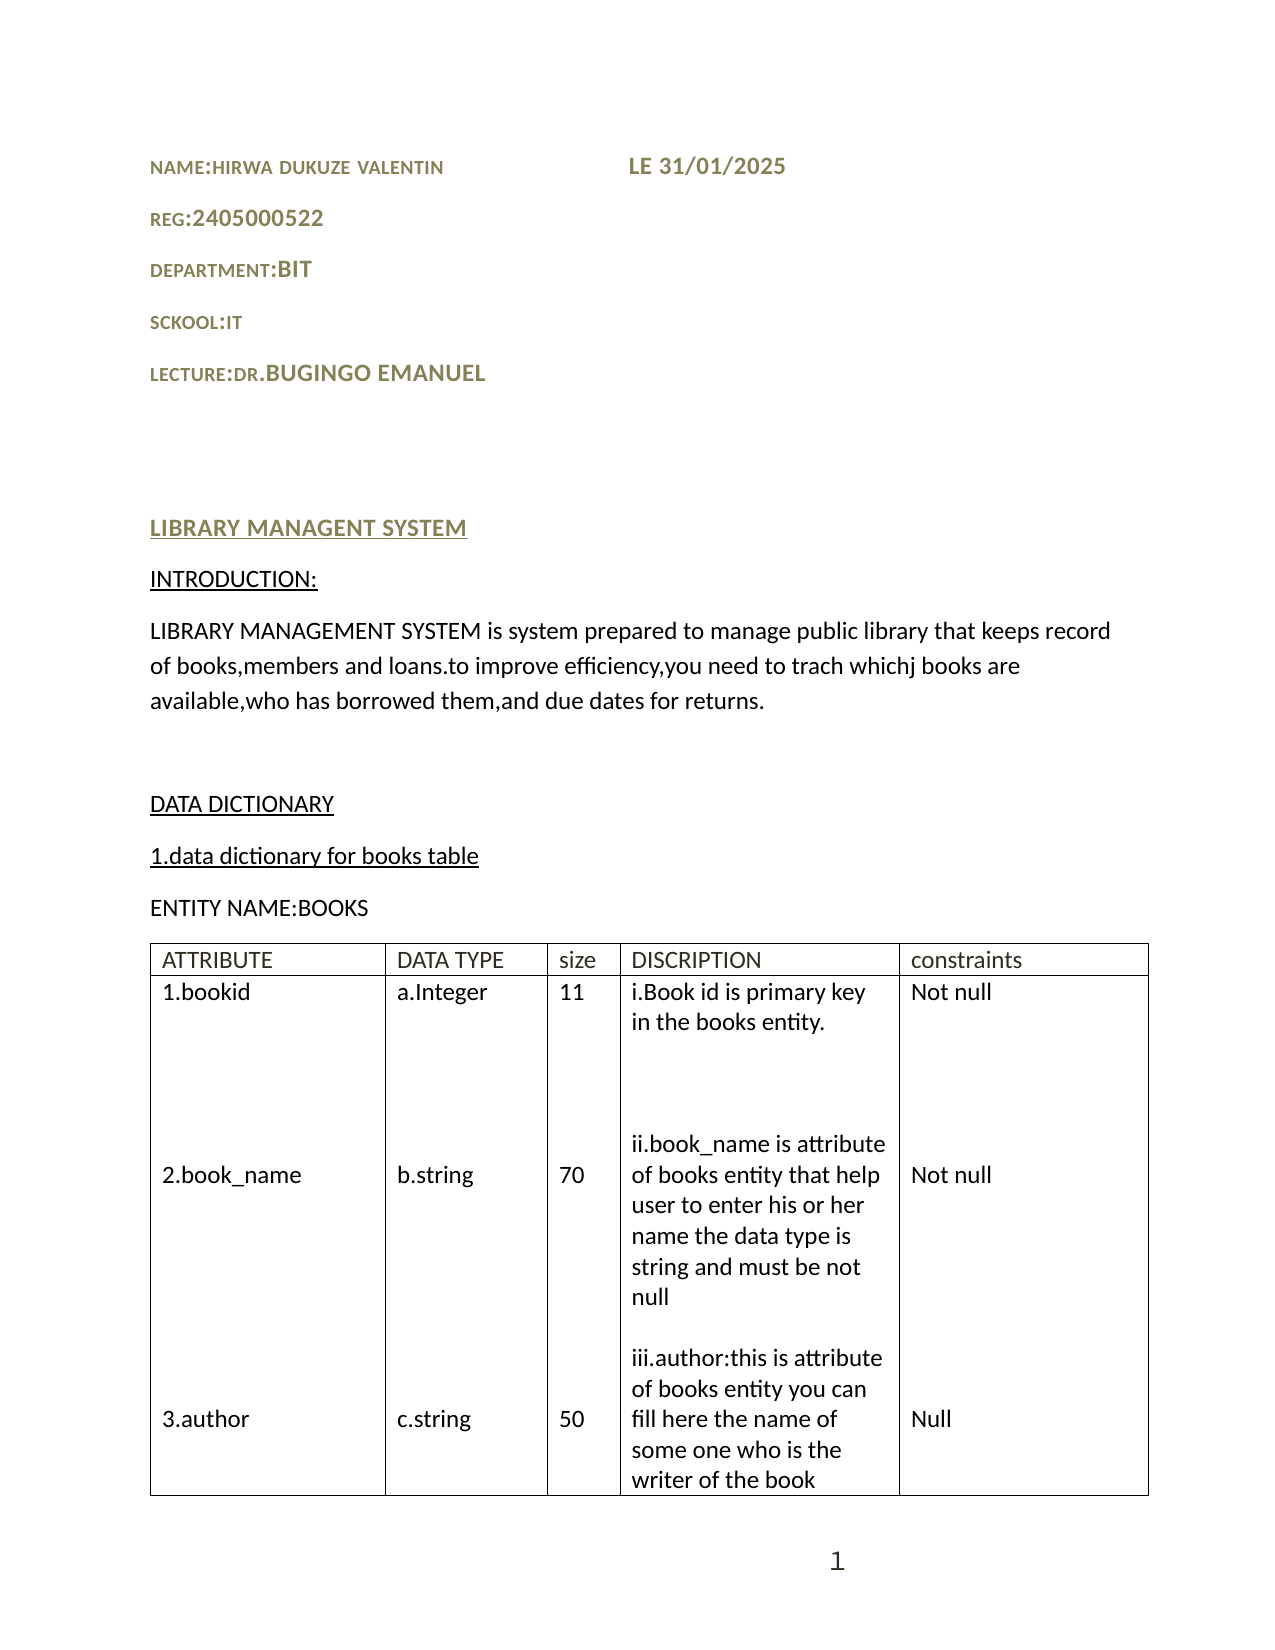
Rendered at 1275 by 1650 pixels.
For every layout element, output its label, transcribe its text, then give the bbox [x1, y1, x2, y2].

table_cell 11 70 50 11 [548, 976, 620, 1495]
text lecture:dr.BUGINGO EMANUEL [150, 357, 1125, 387]
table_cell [621, 976, 899, 1495]
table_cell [900, 976, 1148, 1495]
text INTRODUCTION: [150, 563, 1125, 594]
table_header size [548, 944, 620, 975]
table_header DISCRIPTION [621, 944, 899, 975]
text 1.data dictionary for books table [150, 840, 1125, 871]
text name:hirwa dukuze valentin LE 31/01/2025 [150, 150, 1125, 181]
text LIBRARY MANAGEMENT SYSTEM is system prepared to manage public library that keeps record of books,members and loans.to improve efficiency,you need to trach whichj books are available,who has borrowed them,and due dates for returns. [150, 615, 1125, 716]
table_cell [386, 976, 547, 1495]
text reg:2405000522 [150, 202, 1125, 232]
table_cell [151, 976, 385, 1495]
text LIBRARY MANAGENT SYSTEM [150, 512, 1125, 542]
text department:BIT [150, 253, 1125, 284]
text DATA DICTIONARY [150, 788, 1125, 819]
table_header ATTRIBUTE [151, 944, 385, 975]
text sckool:it [150, 305, 1125, 336]
table_header constraints [900, 944, 1148, 975]
text ENTITY NAME:BOOKS [150, 892, 1125, 922]
table_header DATA TYPE [386, 944, 547, 975]
